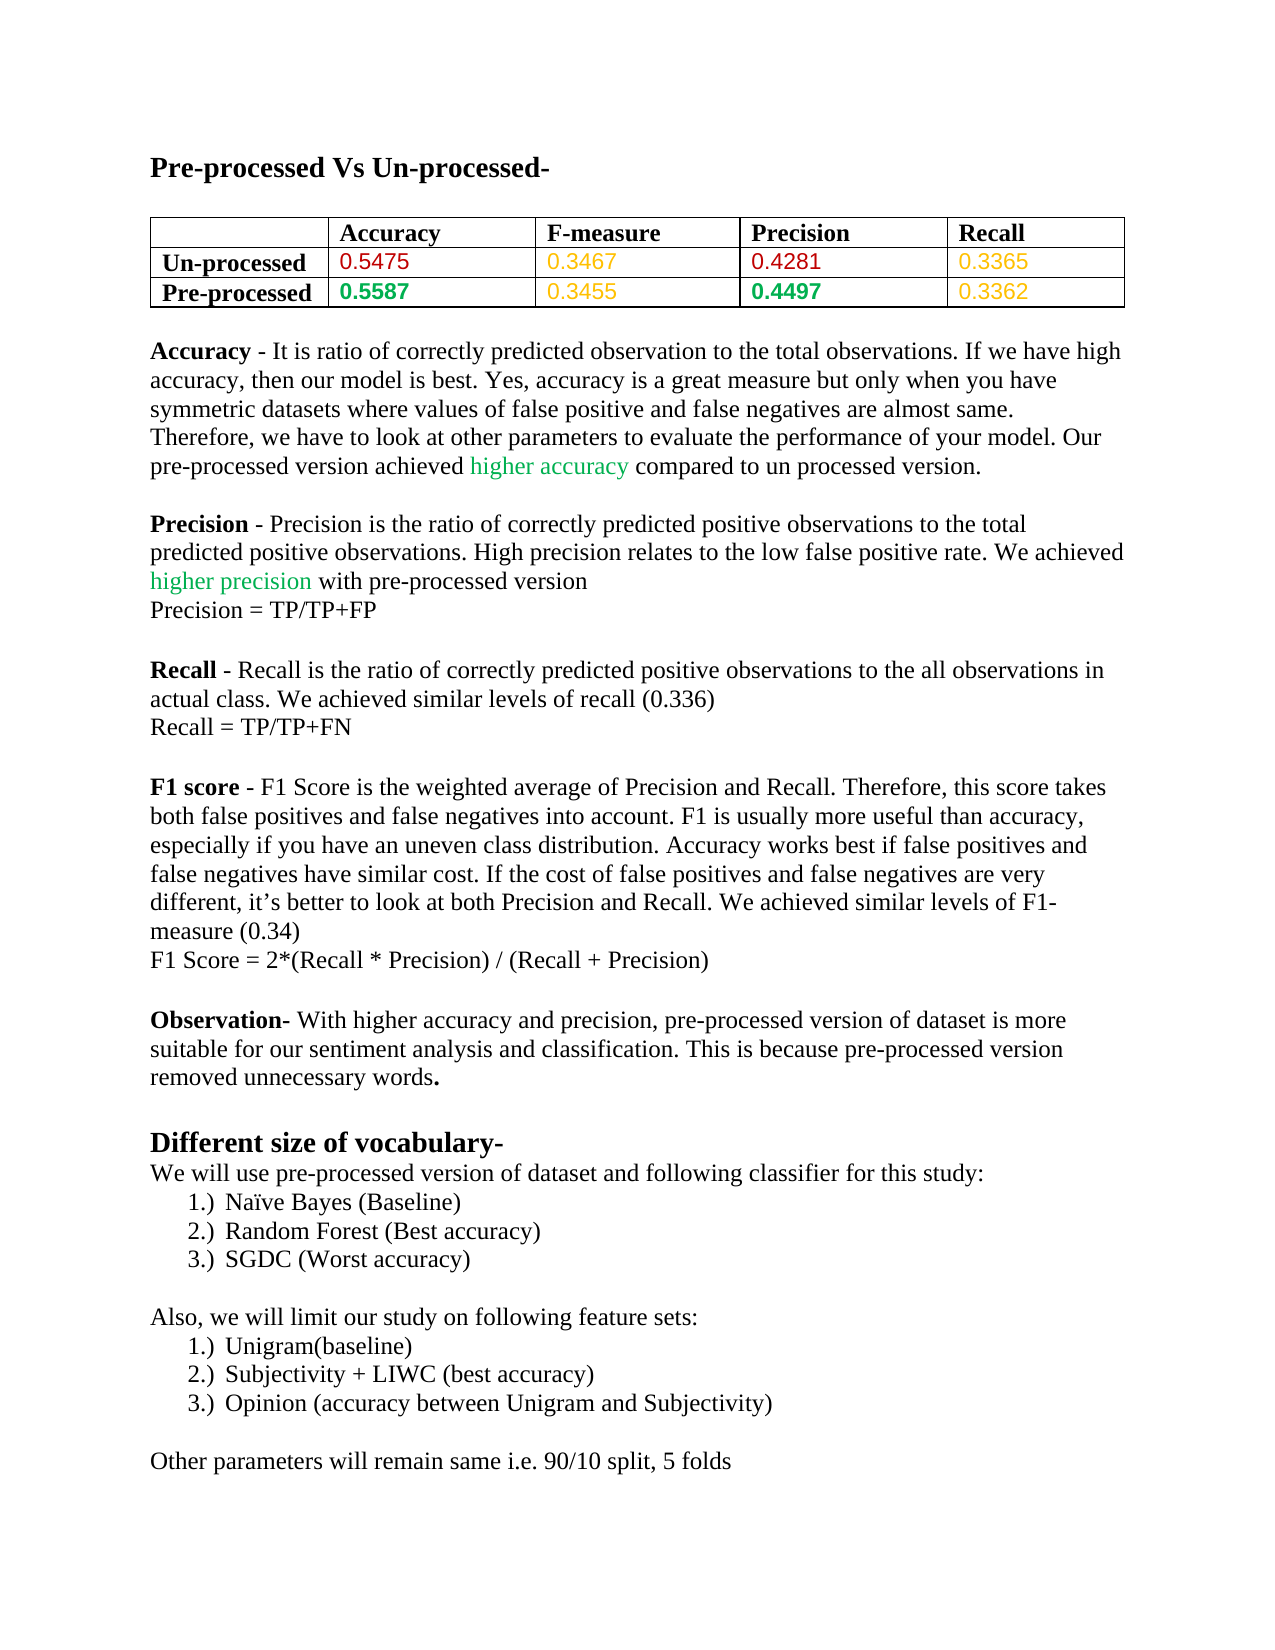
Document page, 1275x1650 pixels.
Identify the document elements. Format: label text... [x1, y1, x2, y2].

text Different size of vocabulary- [150, 1125, 1125, 1158]
text We will use pre-processed version of dataset and following classifier for this study: [150, 1158, 1125, 1187]
table_cell 0.5475 [329, 248, 535, 277]
list Observation- With higher accuracy and precision, pre-processed version of dataset is more suitable for our sentiment analysis and classification. This is because pre-processed version removed unnecessary words. [150, 1005, 1125, 1091]
text Other parameters will remain same i.e. 90/10 split, 5 folds [150, 1446, 1125, 1474]
list Subjectivity + LIWC (best accuracy) [187, 1359, 1125, 1388]
table_cell 0.3467 [536, 248, 739, 277]
list Opinion (accuracy between Unigram and Subjectivity) [187, 1388, 1125, 1417]
text Accuracy - It is ratio of correctly predicted observation to the total observations. If we have high accuracy, then our model is best. Yes, accuracy is a great measure but only when you have symmetric datasets where values of false positive and false negatives are almost same. Therefore, we have to look at other parameters to evaluate the performance of your model. Our pre-processed version achieved higher accuracy compared to un processed version. [150, 336, 1125, 480]
table_header [151, 218, 328, 247]
table_cell 0.5587 [329, 278, 535, 306]
list Naïve Bayes (Baseline) [187, 1187, 1125, 1216]
table_header F-measure [536, 218, 739, 247]
text Recall = TP/TP+FN [150, 712, 1125, 741]
list Random Forest (Best accuracy) [187, 1216, 1125, 1244]
list Unigram(baseline) [187, 1331, 1125, 1359]
text Precision = TP/TP+FP [150, 595, 1125, 624]
table_cell 0.3455 [536, 278, 739, 306]
table_cell 0.3365 [948, 248, 1124, 277]
table_cell 0.4497 [741, 278, 947, 306]
text F1 Score = 2*(Recall * Precision) / (Recall + Precision) [150, 945, 1125, 974]
table_cell 0.4281 [741, 248, 947, 277]
text Pre-processed Vs Un-processed- [150, 150, 1125, 183]
text Recall - Recall is the ratio of correctly predicted positive observations to the all observations in actual class. We achieved similar levels of recall (0.336) [150, 655, 1125, 712]
table_cell 0.3362 [948, 278, 1124, 306]
text Precision - Precision is the ratio of correctly predicted positive observations to the total predicted positive observations. High precision relates to the low false positive rate. We achieved higher precision with pre-processed version [150, 509, 1125, 595]
list SGDC (Worst accuracy) [187, 1244, 1125, 1273]
text F1 score - F1 Score is the weighted average of Precision and Recall. Therefore, this score takes both false positives and false negatives into account. F1 is usually more useful than accuracy, especially if you have an uneven class distribution. Accuracy works best if false positives and false negatives have similar cost. If the cost of false positives and false negatives are very different, it’s better to look at both Precision and Recall. We achieved similar levels of F1-measure (0.34) [150, 772, 1125, 945]
table_header Recall [948, 218, 1124, 247]
table_cell Pre-processed [151, 278, 328, 306]
text Also, we will limit our study on following feature sets: [150, 1302, 1125, 1331]
table_cell Un-processed [151, 248, 328, 277]
table_header Precision [741, 218, 947, 247]
table_header Accuracy [329, 218, 535, 247]
